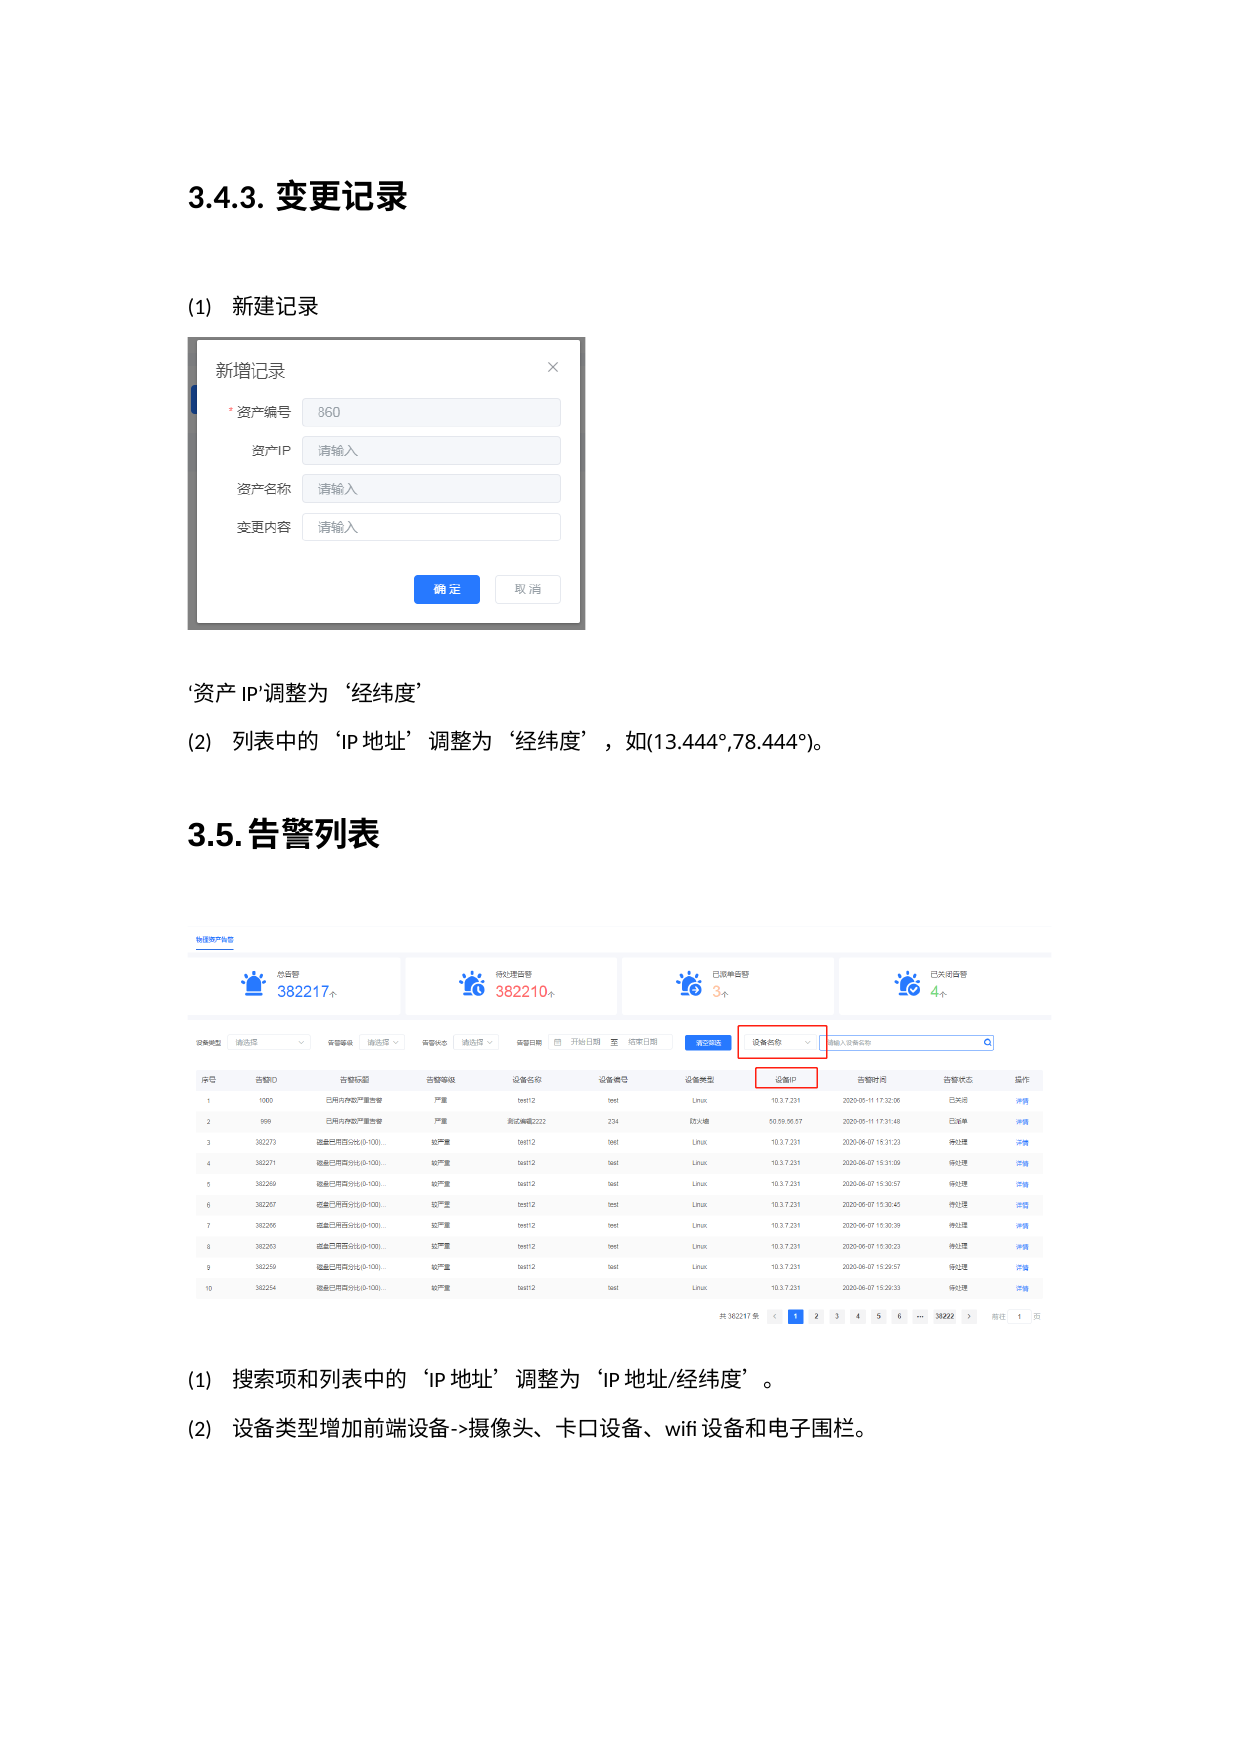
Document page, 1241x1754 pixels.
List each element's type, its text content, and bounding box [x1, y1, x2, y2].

subtitle 告警列表 [187, 799, 1053, 864]
subtitle 变更记录 [187, 162, 1053, 227]
picture [187, 926, 1052, 1333]
list 列表中的‘IP地址’调整为‘经纬度’，如(13.444°,78.444°)。 [187, 724, 1053, 756]
list 设备类型增加前端设备->摄像头、卡口设备、wifi设备和电子围栏。 [187, 1410, 1053, 1443]
picture [187, 337, 586, 630]
list 新建记录 [187, 289, 1053, 321]
text ‘资产IP’调整为‘经纬度’ [187, 675, 1053, 708]
list 搜索项和列表中的‘IP地址’调整为‘IP地址/经纬度’。 [187, 1362, 1053, 1394]
